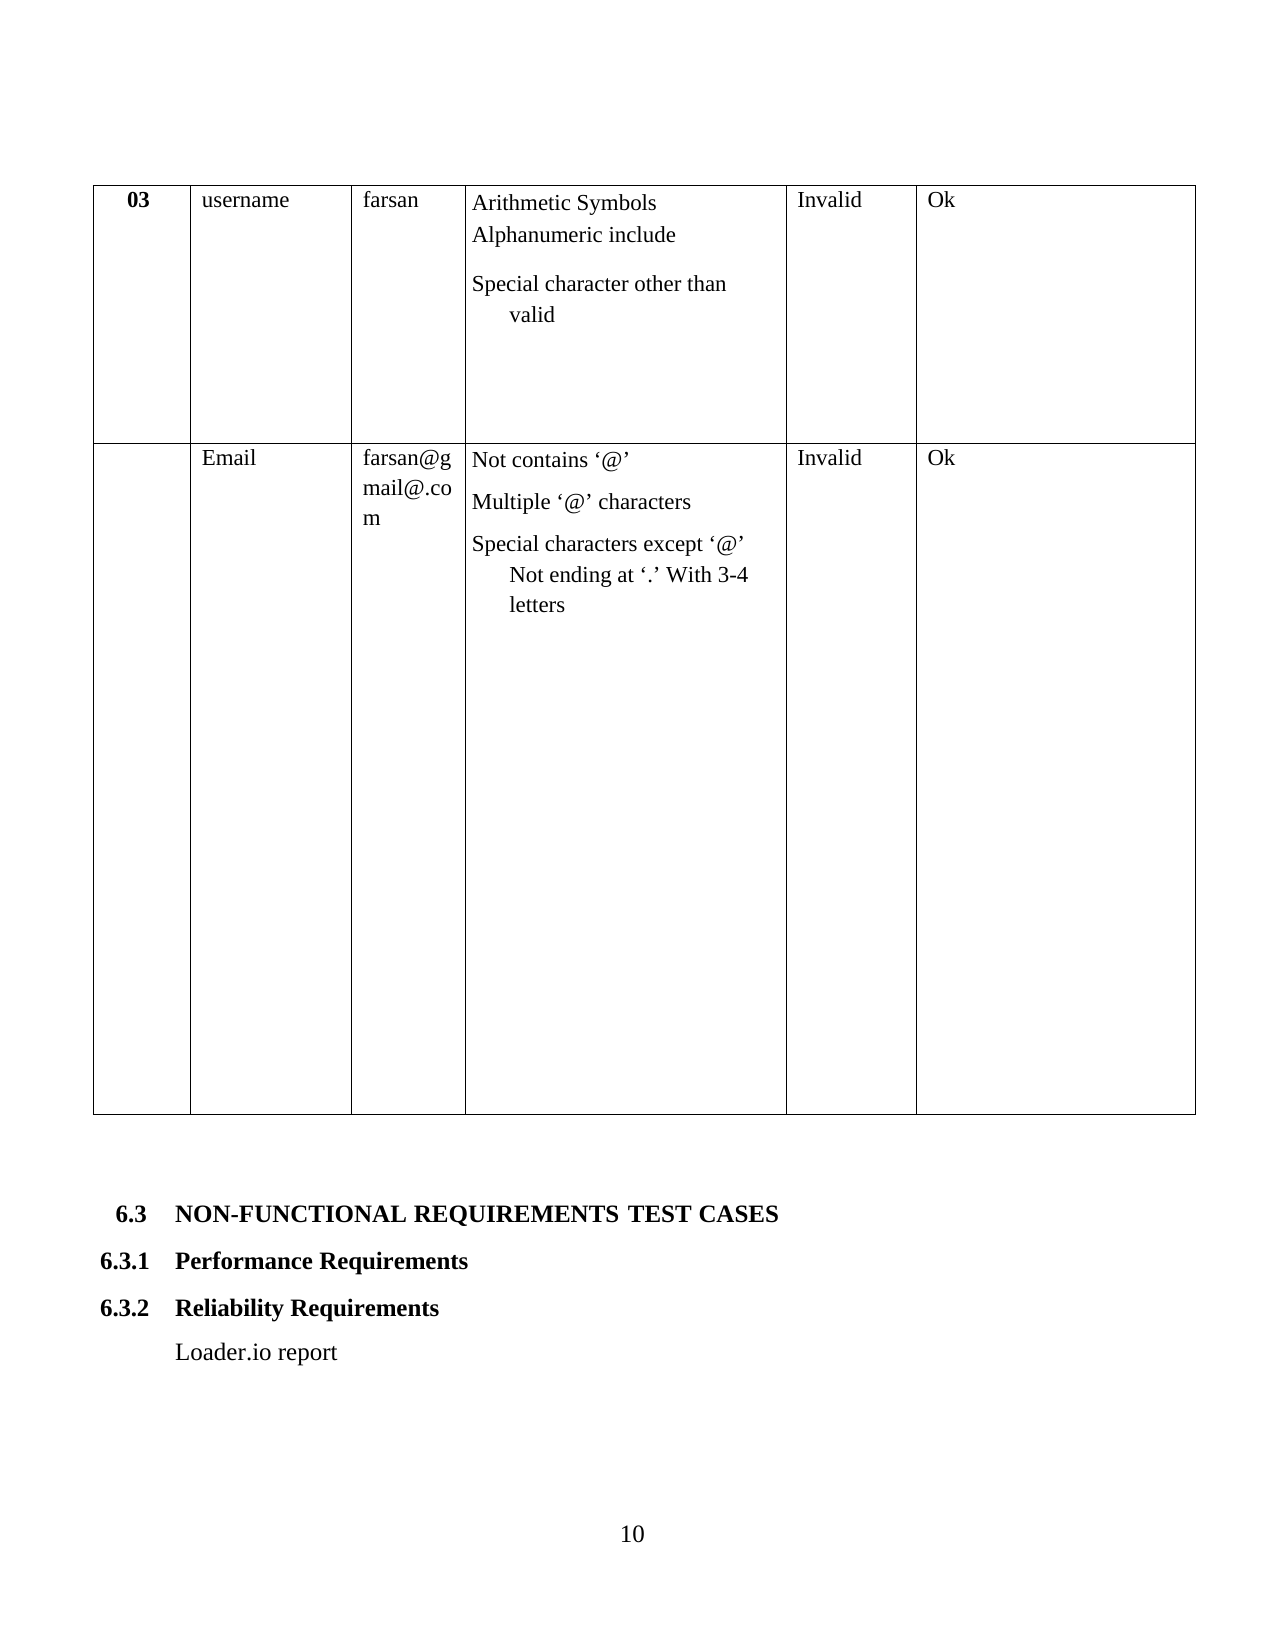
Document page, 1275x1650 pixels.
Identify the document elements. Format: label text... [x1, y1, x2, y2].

text Loader.io report [175, 1337, 1227, 1365]
table_cell Arithmetic Symbols Alphanumeric include Special character other than valid [466, 186, 786, 442]
table_cell Invalid [787, 444, 916, 1114]
table_cell Email [191, 444, 351, 1114]
subtitle NON-FUNCTIONAL REQUIREMENTS TEST CASES [115, 1199, 1227, 1228]
table_cell farsan [352, 186, 465, 442]
table_cell farsan@g mail@.co m [352, 444, 465, 1114]
table_cell Ok [917, 444, 1195, 1114]
table_cell Ok [917, 186, 1195, 442]
table_cell [94, 444, 190, 1114]
subtitle Performance Requirements [100, 1246, 1227, 1275]
subtitle Reliability Requirements [100, 1293, 1227, 1322]
table_cell 03 [94, 186, 190, 442]
table_cell username [191, 186, 351, 442]
table_cell Not contains ‘@’ Multiple ‘@’ characters Special characters except ‘@’ Not ending at ‘.’ With 3-4 letters [466, 444, 786, 1114]
table_cell Invalid [787, 186, 916, 442]
